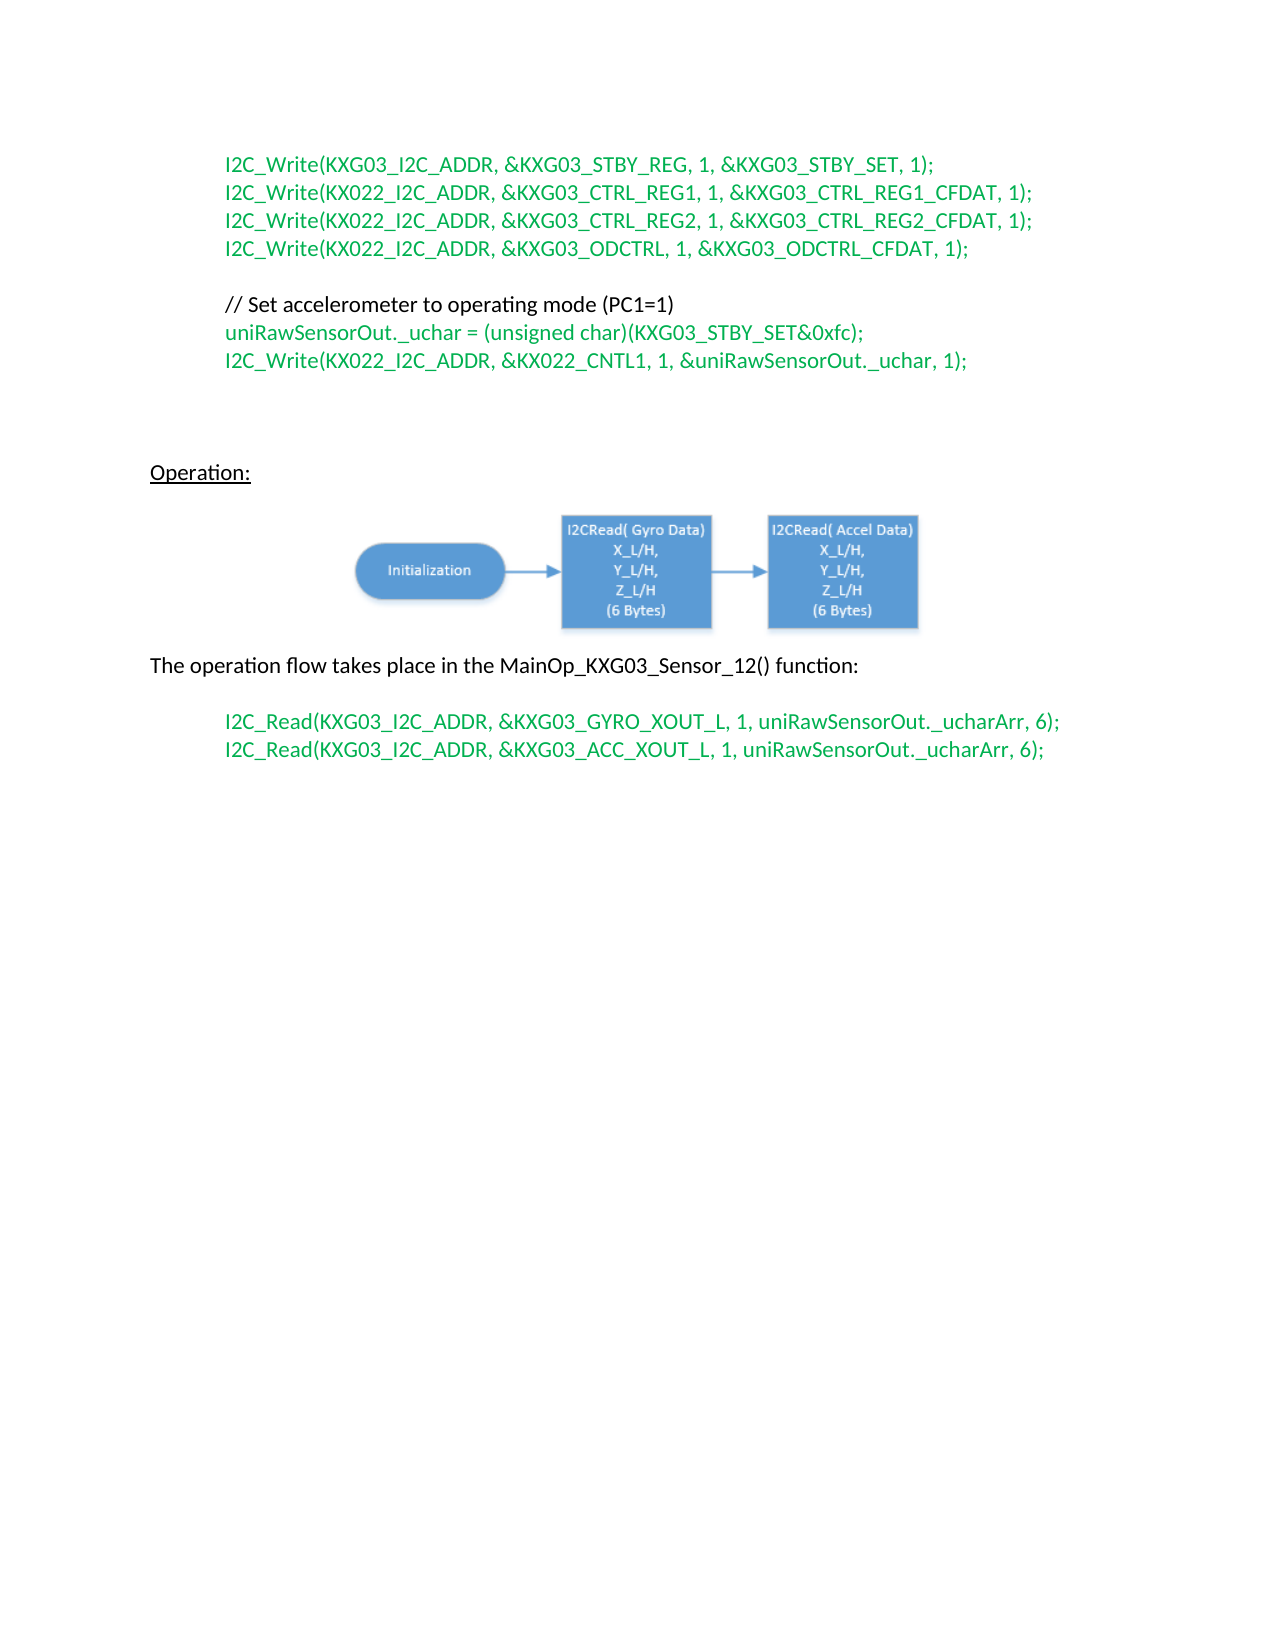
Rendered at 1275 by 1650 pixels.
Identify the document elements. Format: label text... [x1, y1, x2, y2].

text I2C_Write(KX022_I2C_ADDR, &KXG03_CTRL_REG2, 1, &KXG03_CTRL_REG2_CFDAT, 1); [150, 206, 1125, 234]
text I2C_Write(KX022_I2C_ADDR, &KXG03_CTRL_REG1, 1, &KXG03_CTRL_REG1_CFDAT, 1); [150, 178, 1125, 206]
text The operation flow takes place in the MainOp_KXG03_Sensor_12() function: [150, 651, 1125, 679]
text // Set accelerometer to operating mode (PC1=1) [150, 290, 1125, 318]
text Operation: [150, 458, 1125, 486]
text uniRawSensorOut._uchar = (unsigned char)(KXG03_STBY_SET&0xfc); [150, 318, 1125, 346]
text I2C_Write(KX022_I2C_ADDR, &KX022_CNTL1, 1, &uniRawSensorOut._uchar, 1); [150, 346, 1125, 374]
text I2C_Read(KXG03_I2C_ADDR, &KXG03_GYRO_XOUT_L, 1, uniRawSensorOut._ucharArr, 6); [150, 707, 1125, 735]
text I2C_Read(KXG03_I2C_ADDR, &KXG03_ACC_XOUT_L, 1, uniRawSensorOut._ucharArr, 6); [150, 735, 1125, 763]
text I2C_Write(KXG03_I2C_ADDR, &KXG03_STBY_REG, 1, &KXG03_STBY_SET, 1); [150, 150, 1125, 178]
picture [336, 486, 939, 652]
text I2C_Write(KX022_I2C_ADDR, &KXG03_ODCTRL, 1, &KXG03_ODCTRL_CFDAT, 1); [150, 234, 1125, 262]
